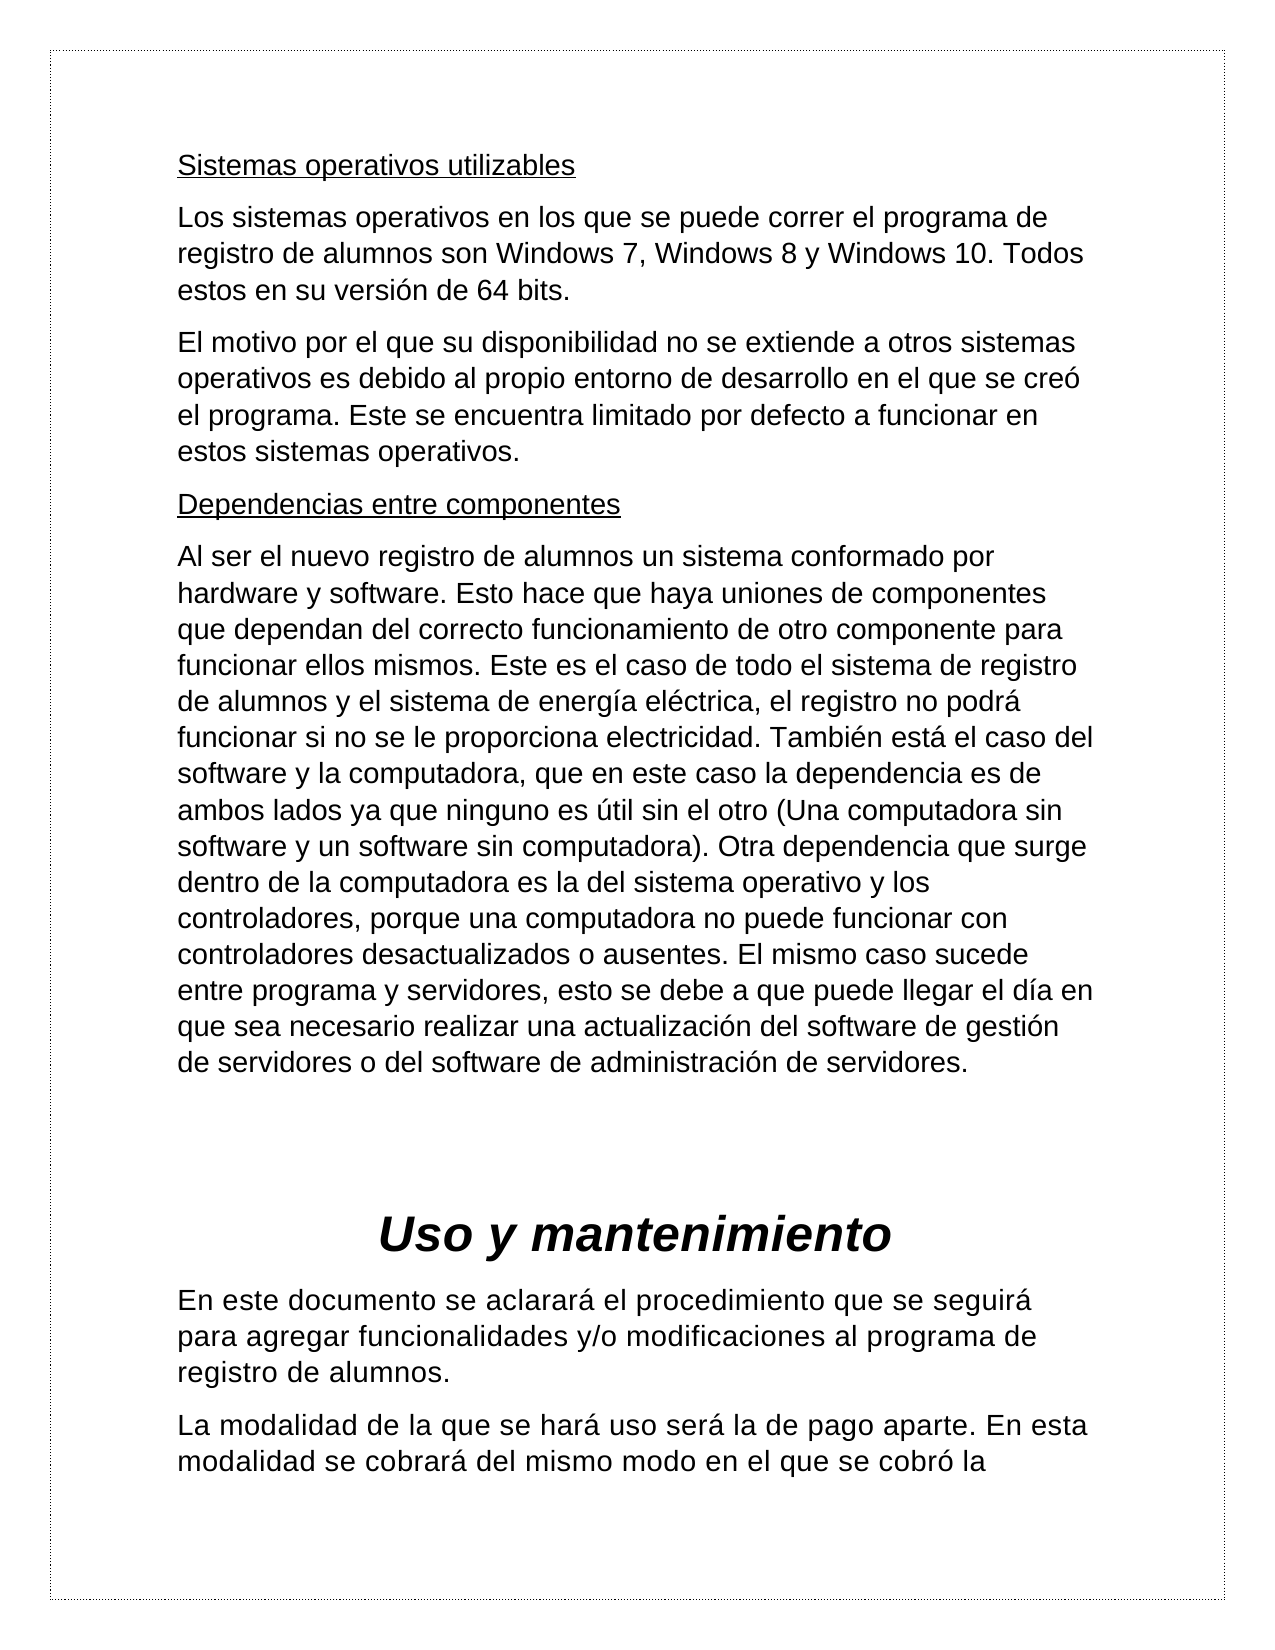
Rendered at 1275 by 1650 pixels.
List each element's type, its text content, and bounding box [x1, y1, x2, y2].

text Dependencias entre componentes [177, 487, 1098, 520]
text Los sistemas operativos en los que se puede correr el programa de registro de alumnos son Windows 7, Windows 8 y Windows 10. Todos estos en su versión de 64 bits. [177, 200, 1098, 306]
text En este documento se aclarará el procedimiento que se seguirá para agregar funcionalidades y/o modificaciones al programa de registro de alumnos. [177, 1283, 1098, 1388]
text Al ser el nuevo registro de alumnos un sistema conformado por hardware y software. Esto hace que haya uniones de componentes que dependan del correcto funcionamiento de otro componente para funcionar ellos mismos. Este es el caso de todo el sistema de registro de alumnos y el sistema de energía eléctrica, el registro no podrá funcionar si no se le proporciona electricidad. También está el caso del software y la computadora, que en este caso la dependencia es de ambos lados ya que ninguno es útil sin el otro (Una computadora sin software y un software sin computadora). Otra dependencia que surge dentro de la computadora es la del sistema operativo y los controladores, porque una computadora no puede funcionar con controladores desactualizados o ausentes. El mismo caso sucede entre programa y servidores, esto se debe a que puede llegar el día en que sea necesario realizar una actualización del software de gestión de servidores o del software de administración de servidores. [177, 539, 1098, 1079]
text Sistemas operativos utilizables [177, 147, 1098, 181]
text El motivo por el que su disponibilidad no se extiende a otros sistemas operativos es debido al propio entorno de desarrollo en el que se creó el programa. Este se encuentra limitado por defecto a funcionar en estos sistemas operativos. [177, 325, 1098, 467]
text Uso y mantenimiento [177, 1204, 1098, 1261]
